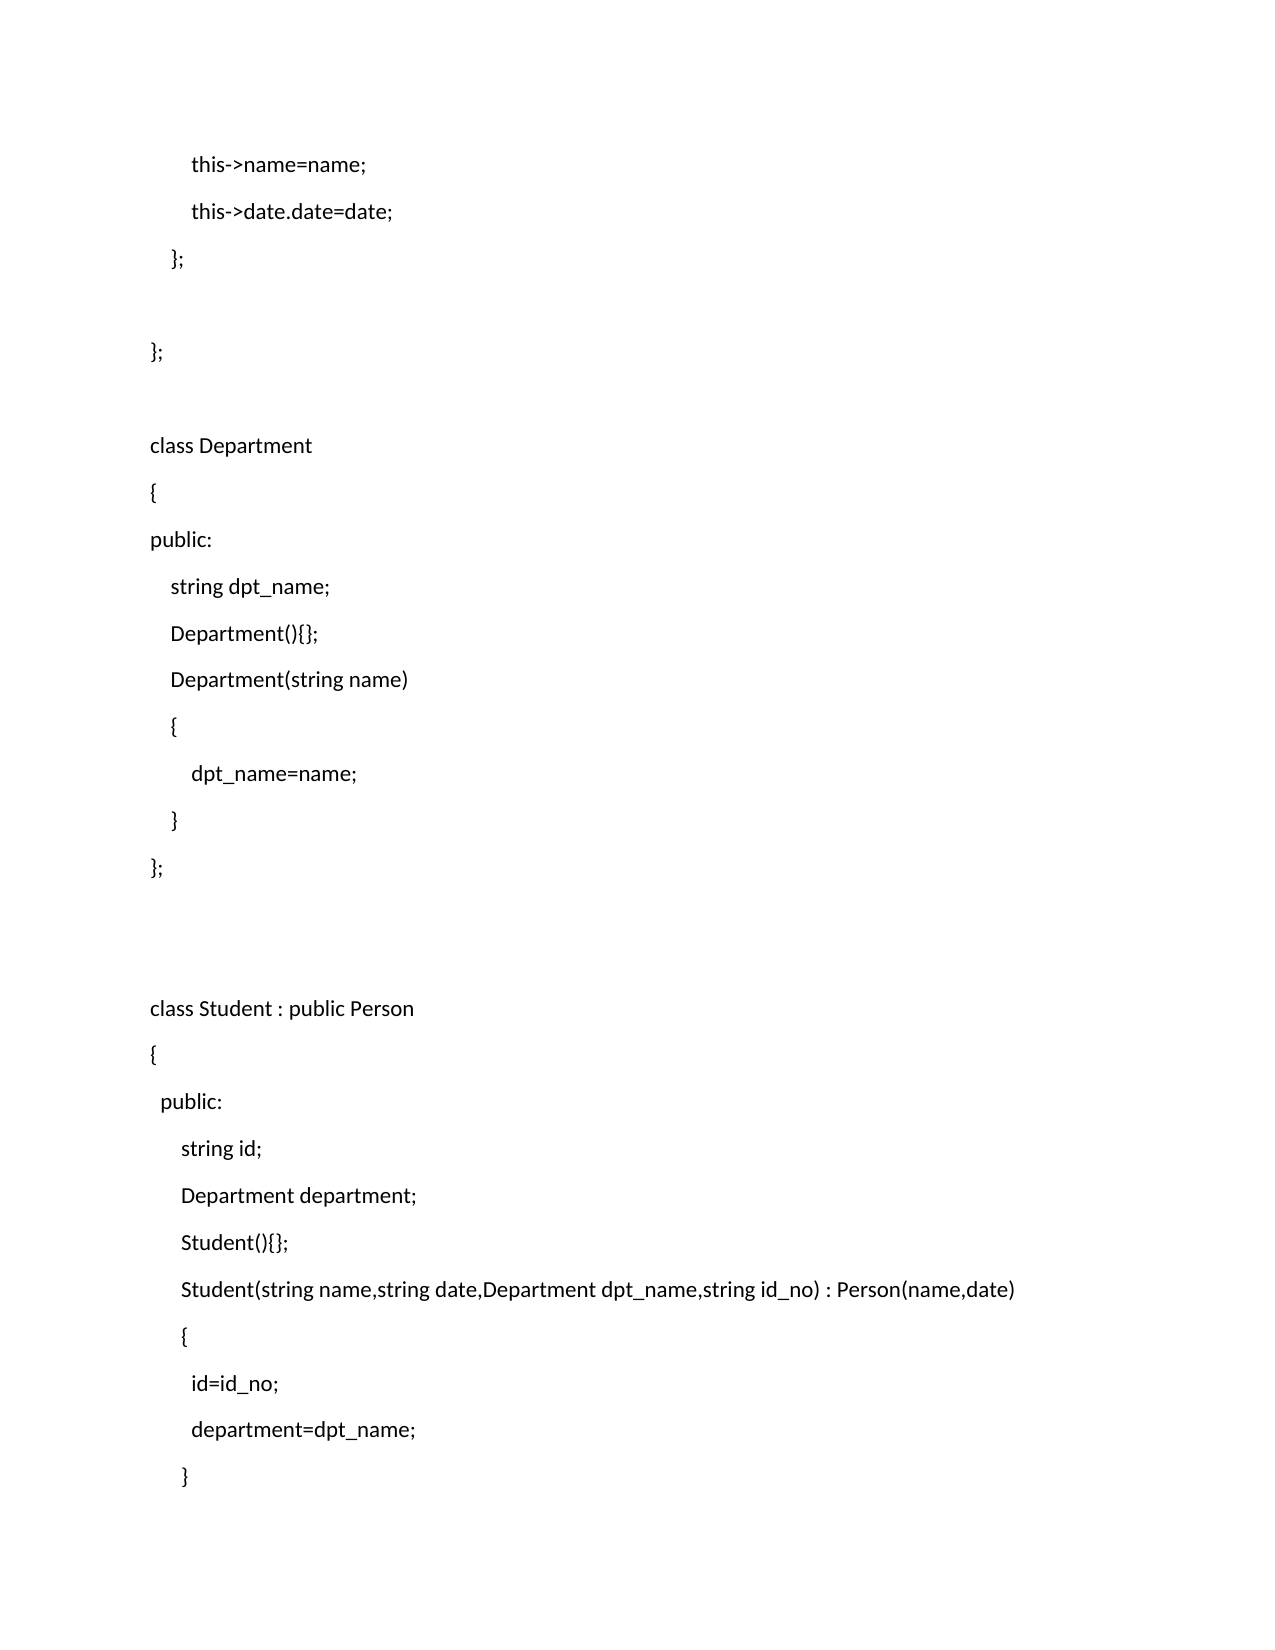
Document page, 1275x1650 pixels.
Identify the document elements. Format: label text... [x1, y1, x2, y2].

text id=id_no; [150, 1369, 1125, 1397]
text }; [150, 337, 1125, 366]
text { [150, 1322, 1125, 1350]
text string id; [150, 1134, 1125, 1162]
text class Department [150, 431, 1125, 459]
text public: [150, 525, 1125, 553]
text Student(){}; [150, 1228, 1125, 1256]
text { [150, 712, 1125, 741]
text public: [150, 1087, 1125, 1116]
text } [150, 1462, 1125, 1491]
text }; [150, 244, 1125, 272]
text department=dpt_name; [150, 1416, 1125, 1444]
text class Student : public Person [150, 994, 1125, 1022]
text { [150, 478, 1125, 506]
text dpt_name=name; [150, 759, 1125, 787]
text this->date.date=date; [150, 197, 1125, 225]
text this->name=name; [150, 150, 1125, 178]
text Department department; [150, 1181, 1125, 1209]
text string dpt_name; [150, 572, 1125, 600]
text } [150, 806, 1125, 834]
text Department(){}; [150, 619, 1125, 647]
text Student(string name,string date,Department dpt_name,string id_no) : Person(name,date) [150, 1275, 1125, 1303]
text Department(string name) [150, 666, 1125, 694]
text { [150, 1041, 1125, 1069]
text }; [150, 853, 1125, 881]
